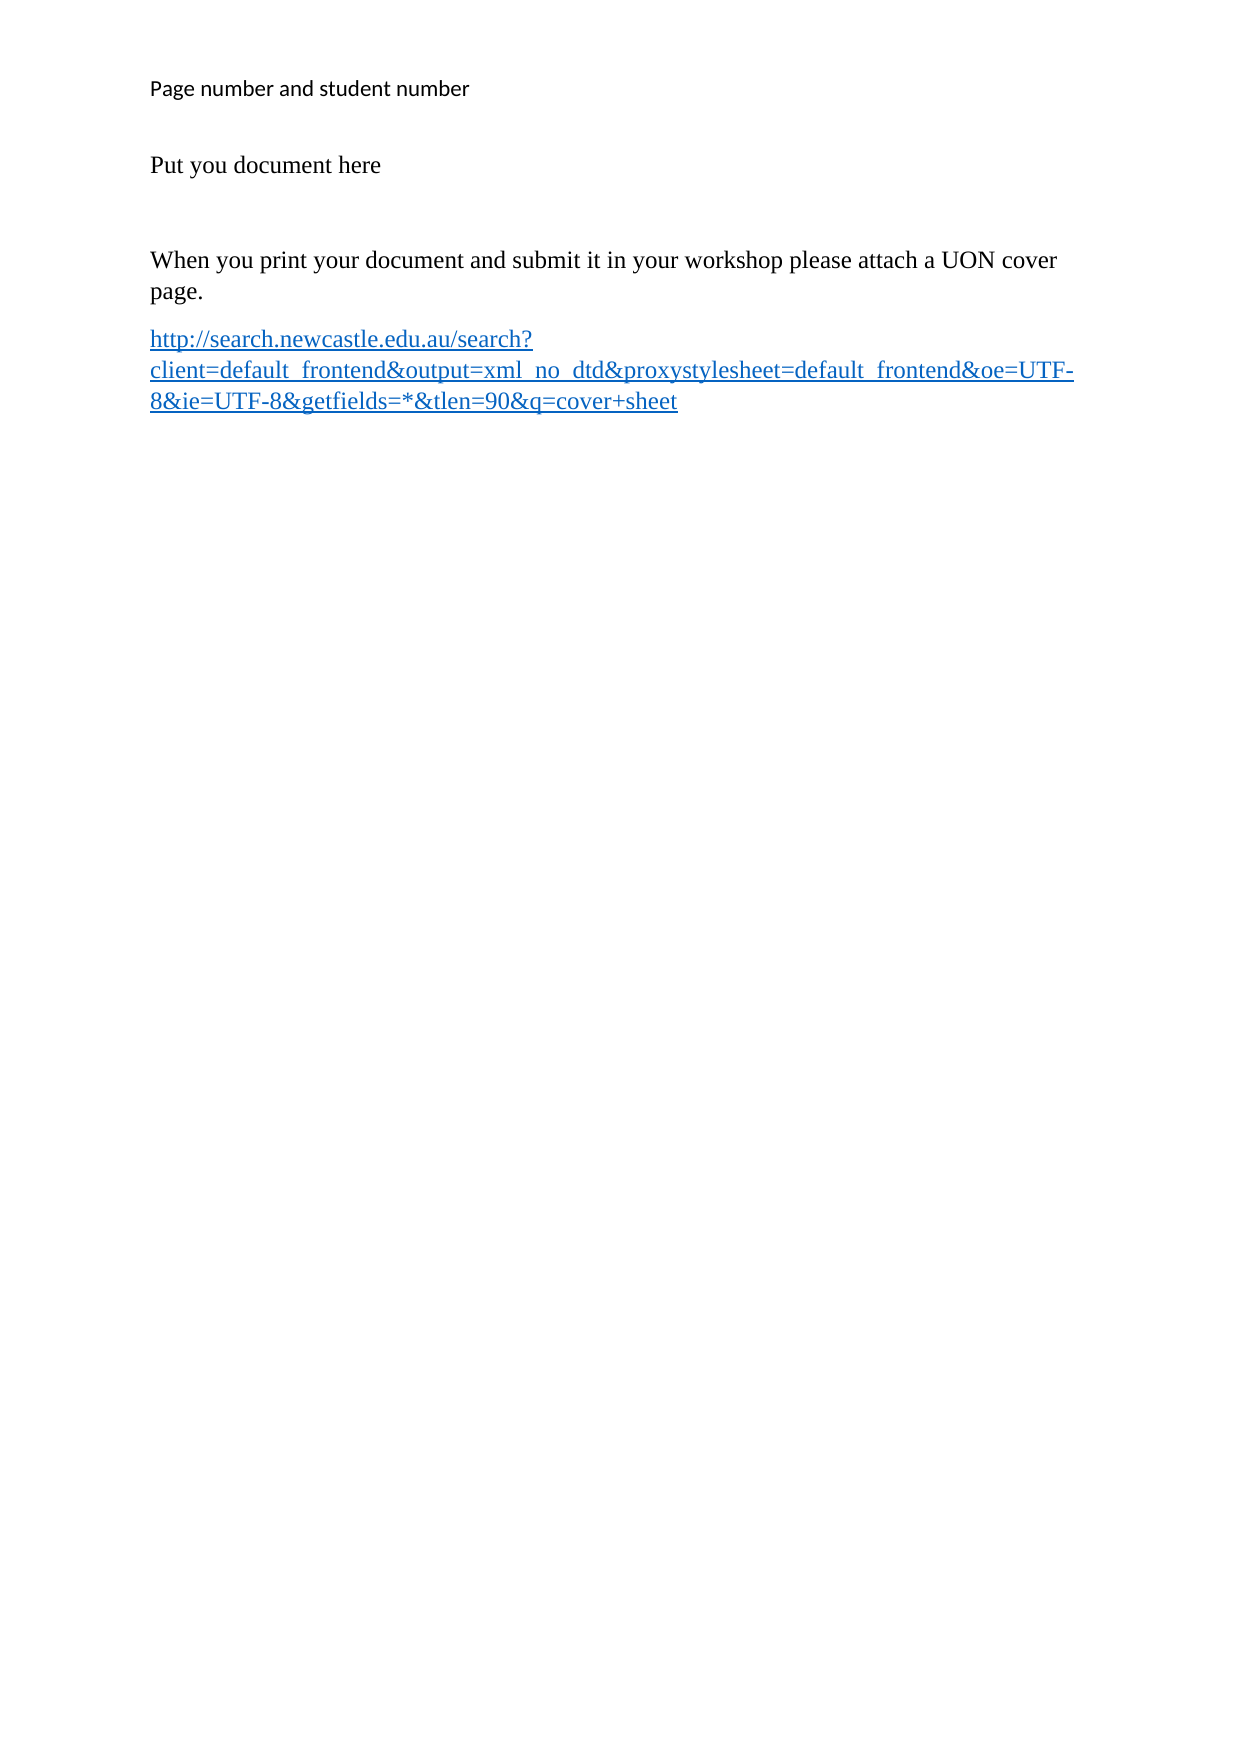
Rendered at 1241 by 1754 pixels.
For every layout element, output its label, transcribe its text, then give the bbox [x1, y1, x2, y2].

text Put you document here [150, 150, 1090, 179]
text When you print your document and submit it in your workshop please attach a UON cover page. [150, 245, 1090, 305]
text http://search.newcastle.edu.au/search?client=default_frontend&output=xml_no_dtd&proxystylesheet=default_frontend&oe=UTF-8&ie=UTF-8&getfields=*&tlen=90&q=cover+sheet [150, 324, 1090, 415]
